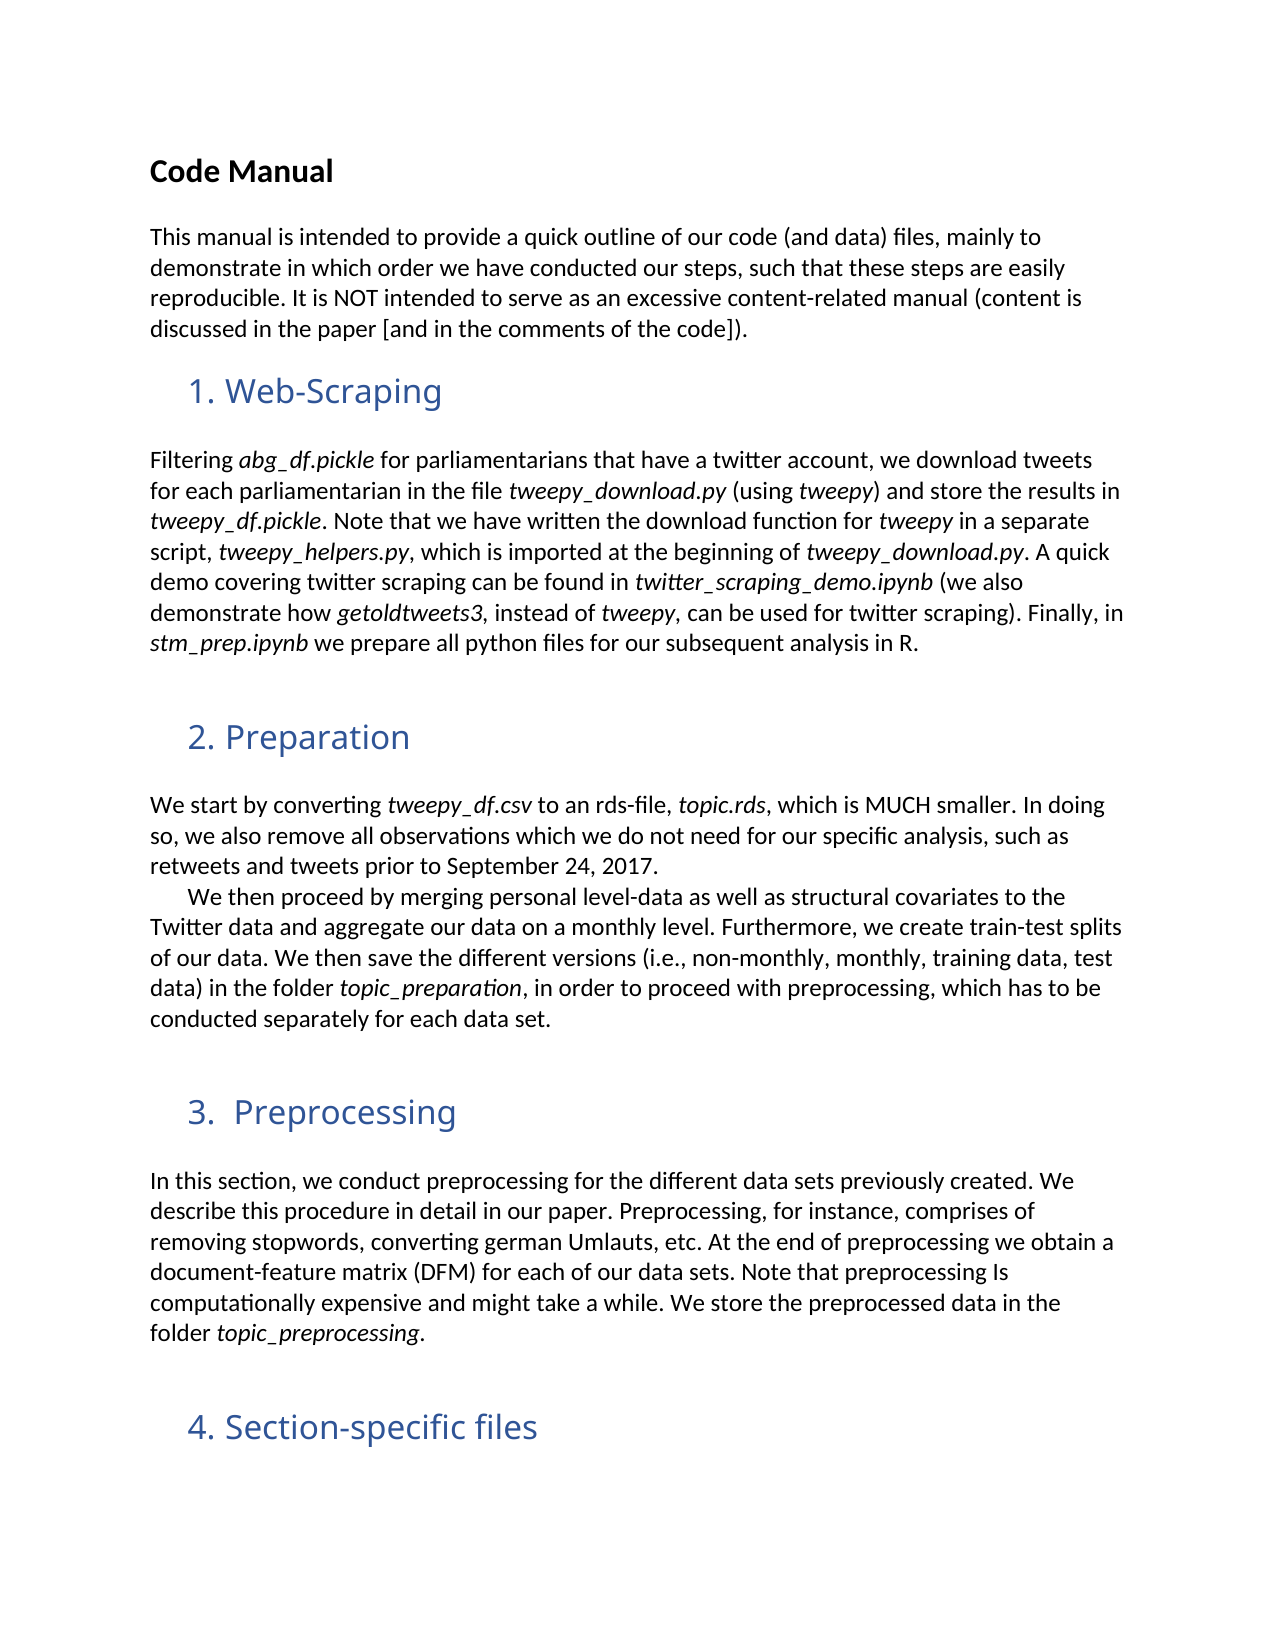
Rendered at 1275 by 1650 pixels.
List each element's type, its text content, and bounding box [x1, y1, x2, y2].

subtitle Preprocessing [187, 1089, 1125, 1134]
text In this section, we conduct preprocessing for the different data sets previously created. We describe this procedure in detail in our paper. Preprocessing, for instance, comprises of removing stopwords, converting german Umlauts, etc. At the end of preprocessing we obtain a document-feature matrix (DFM) for each of our data sets. Note that preprocessing Is computationally expensive and might take a while. We store the preprocessed data in the folder topic_preprocessing. [150, 1165, 1125, 1348]
text We start by converting tweepy_df.csv to an rds-file, topic.rds, which is MUCH smaller. In doing so, we also remove all observations which we do not need for our specific analysis, such as retweets and tweets prior to September 24, 2017. [150, 789, 1125, 881]
subtitle Web-Scraping [187, 368, 1125, 414]
subtitle Preparation [187, 713, 1125, 759]
subtitle Section-specific files [187, 1404, 1125, 1449]
text Code Manual [150, 150, 1125, 191]
text Filtering abg_df.pickle for parliamentarians that have a twitter account, we download tweets for each parliamentarian in the file tweepy_download.py (using tweepy) and store the results in tweepy_df.pickle. Note that we have written the download function for tweepy in a separate script, tweepy_helpers.py, which is imported at the beginning of tweepy_download.py. A quick demo covering twitter scraping can be found in twitter_scraping_demo.ipynb (we also demonstrate how getoldtweets3, instead of tweepy, can be used for twitter scraping). Finally, in stm_prep.ipynb we prepare all python files for our subsequent analysis in R. [150, 444, 1125, 658]
text This manual is intended to provide a quick outline of our code (and data) files, mainly to demonstrate in which order we have conducted our steps, such that these steps are easily reproducible. It is NOT intended to serve as an excessive content-related manual (content is discussed in the paper [and in the comments of the code]). [150, 221, 1125, 343]
text We then proceed by merging personal level-data as well as structural covariates to the Twitter data and aggregate our data on a monthly level. Furthermore, we create train-test splits of our data. We then save the different versions (i.e., non-monthly, monthly, training data, test data) in the folder topic_preparation, in order to proceed with preprocessing, which has to be conducted separately for each data set. [150, 881, 1125, 1033]
